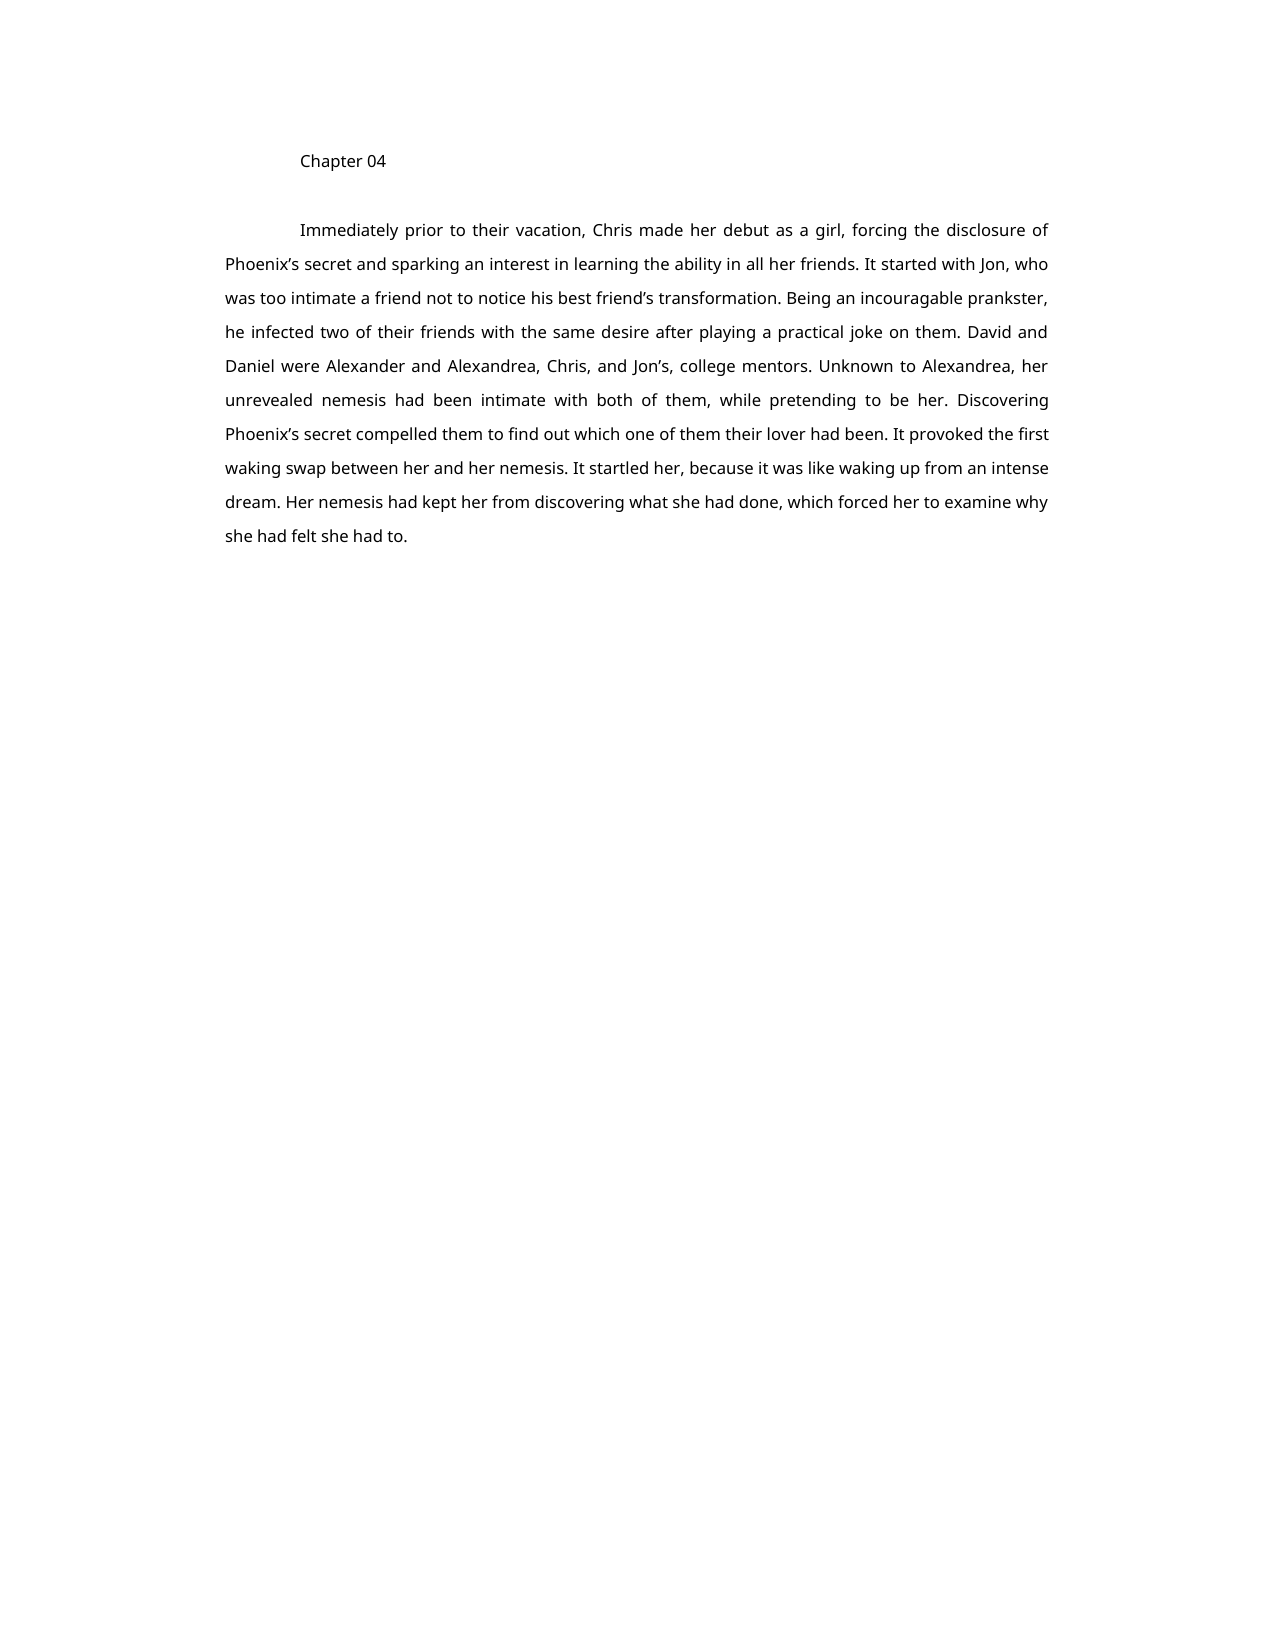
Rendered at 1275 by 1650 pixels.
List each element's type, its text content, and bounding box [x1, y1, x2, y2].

text Chapter 04 [225, 150, 1050, 173]
text Immediately prior to their vacation, Chris made her debut as a girl, forcing the disclosure of Phoenix’s secret and sparking an interest in learning the ability in all her friends. It started with Jon, who was too intimate a friend not to notice his best friend’s transformation. Being an incouragable prankster, he infected two of their friends with the same desire after playing a practical joke on them. David and Daniel were Alexander and Alexandrea, Chris, and Jon’s, college mentors. Unknown to Alexandrea, her unrevealed nemesis had been intimate with both of them, while pretending to be her. Discovering Phoenix’s secret compelled them to find out which one of them their lover had been. It provoked the first waking swap between her and her nemesis. It startled her, because it was like waking up from an intense dream. Her nemesis had kept her from discovering what she had done, which forced her to examine why she had felt she had to. [225, 218, 1050, 547]
